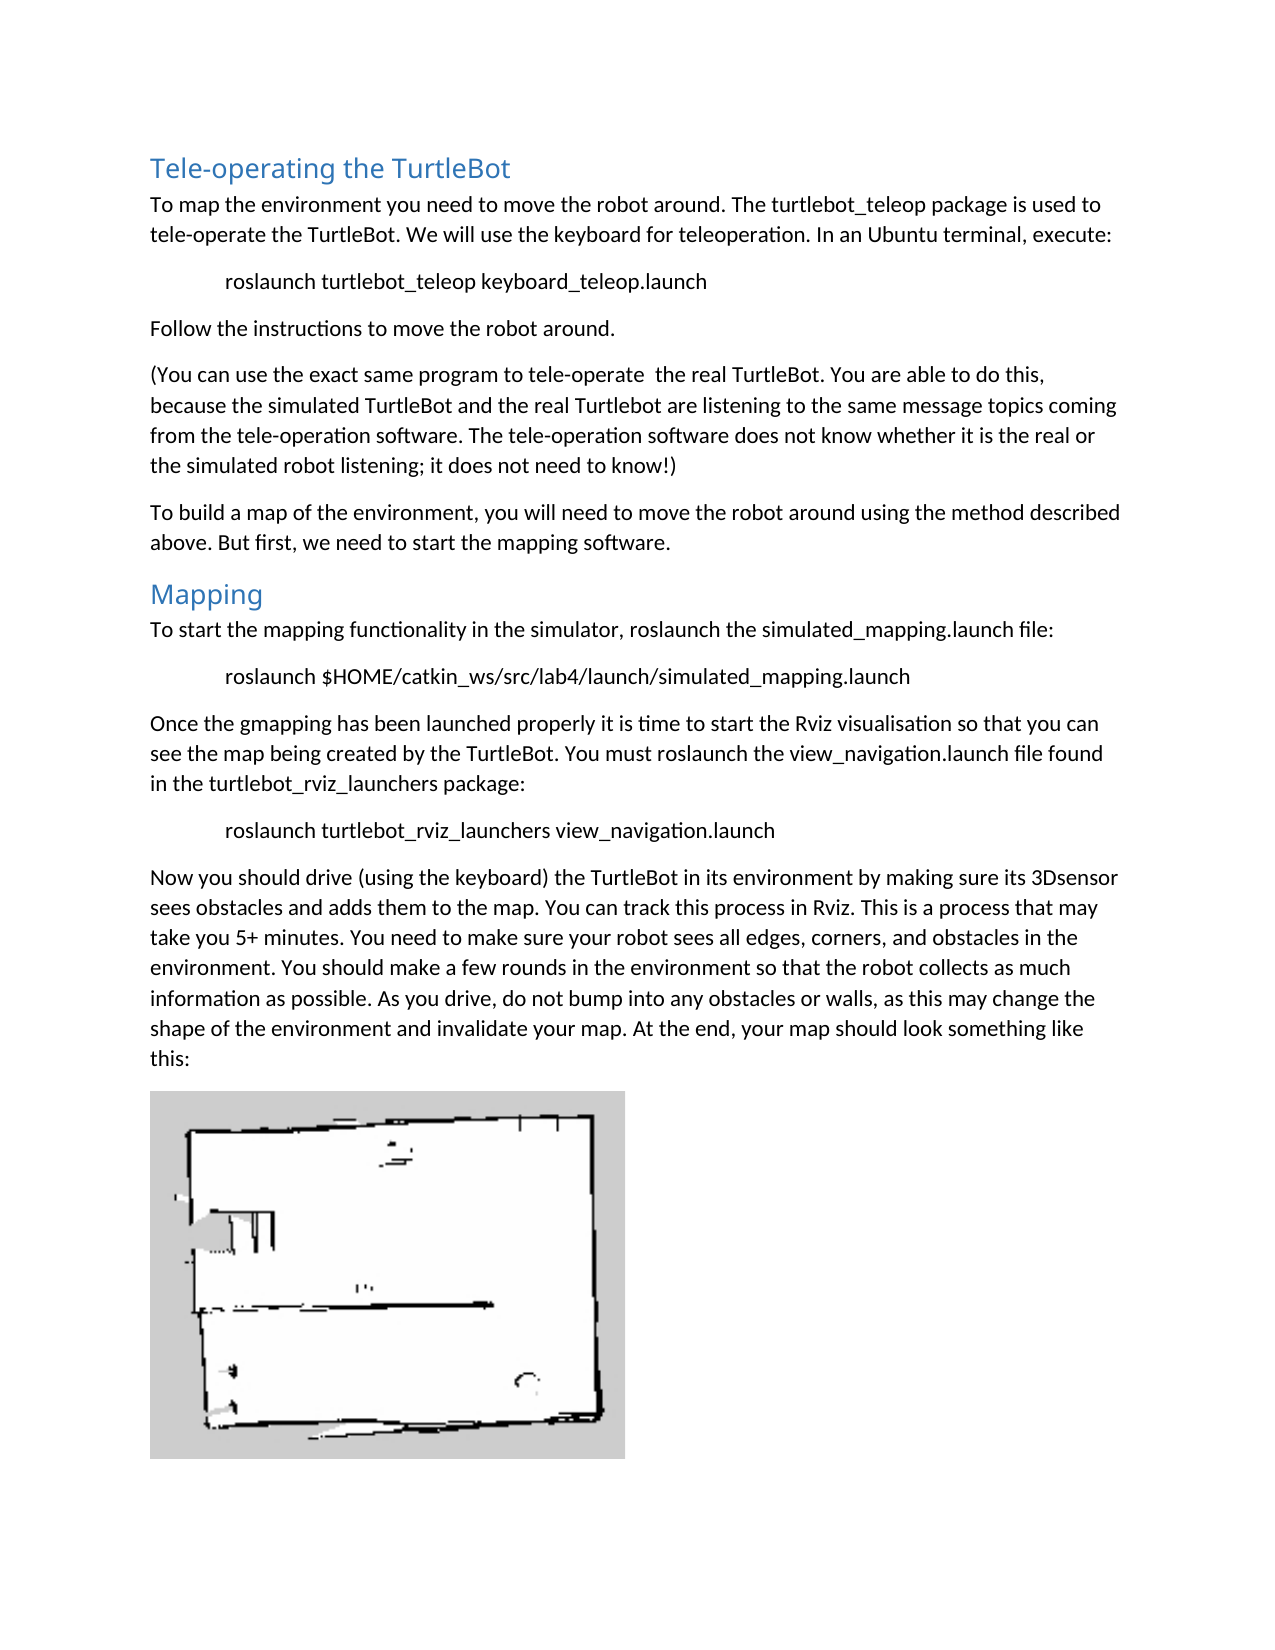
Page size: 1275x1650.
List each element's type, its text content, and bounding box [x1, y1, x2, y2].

text To build a map of the environment, you will need to move the robot around using the method described above. But first, we need to start the mapping software. [150, 498, 1125, 556]
text To map the environment you need to move the robot around. The turtlebot_teleop package is used to tele-operate the TurtleBot. We will use the keyboard for teleoperation. In an Ubuntu terminal, execute: [150, 190, 1125, 248]
text Follow the instructions to move the robot around. [150, 314, 1125, 342]
text roslaunch turtlebot_teleop keyboard_teleop.launch [150, 267, 1125, 295]
text roslaunch $HOME/catkin_ws/src/lab4/launch/simulated_mapping.launch [150, 662, 1125, 690]
text Now you should drive (using the keyboard) the TurtleBot in its environment by making sure its 3Dsensor sees obstacles and adds them to the map. You can track this process in Rviz. This is a process that may take you 5+ minutes. You need to make sure your robot sees all edges, corners, and obstacles in the environment. You should make a few rounds in the environment so that the robot collects as much information as possible. As you drive, do not bump into any obstacles or walls, as this may change the shape of the environment and invalidate your map. At the end, your map should look something like this: [150, 863, 1125, 1072]
subtitle Tele-operating the TurtleBot [150, 150, 1125, 187]
picture [150, 1091, 625, 1459]
text To start the mapping functionality in the simulator, roslaunch the simulated_mapping.launch file: [150, 615, 1125, 643]
subtitle Mapping [150, 575, 1125, 612]
text (You can use the exact same program to tele-operate the real TurtleBot. You are able to do this, because the simulated TurtleBot and the real Turtlebot are listening to the same message topics coming from the tele-operation software. The tele-operation software does not know whether it is the real or the simulated robot listening; it does not need to know!) [150, 361, 1125, 479]
text Once the gmapping has been launched properly it is time to start the Rviz visualisation so that you can see the map being created by the TurtleBot. You must roslaunch the view_navigation.launch file found in the turtlebot_rviz_launchers package: [150, 709, 1125, 797]
text roslaunch turtlebot_rviz_launchers view_navigation.launch [150, 816, 1125, 844]
